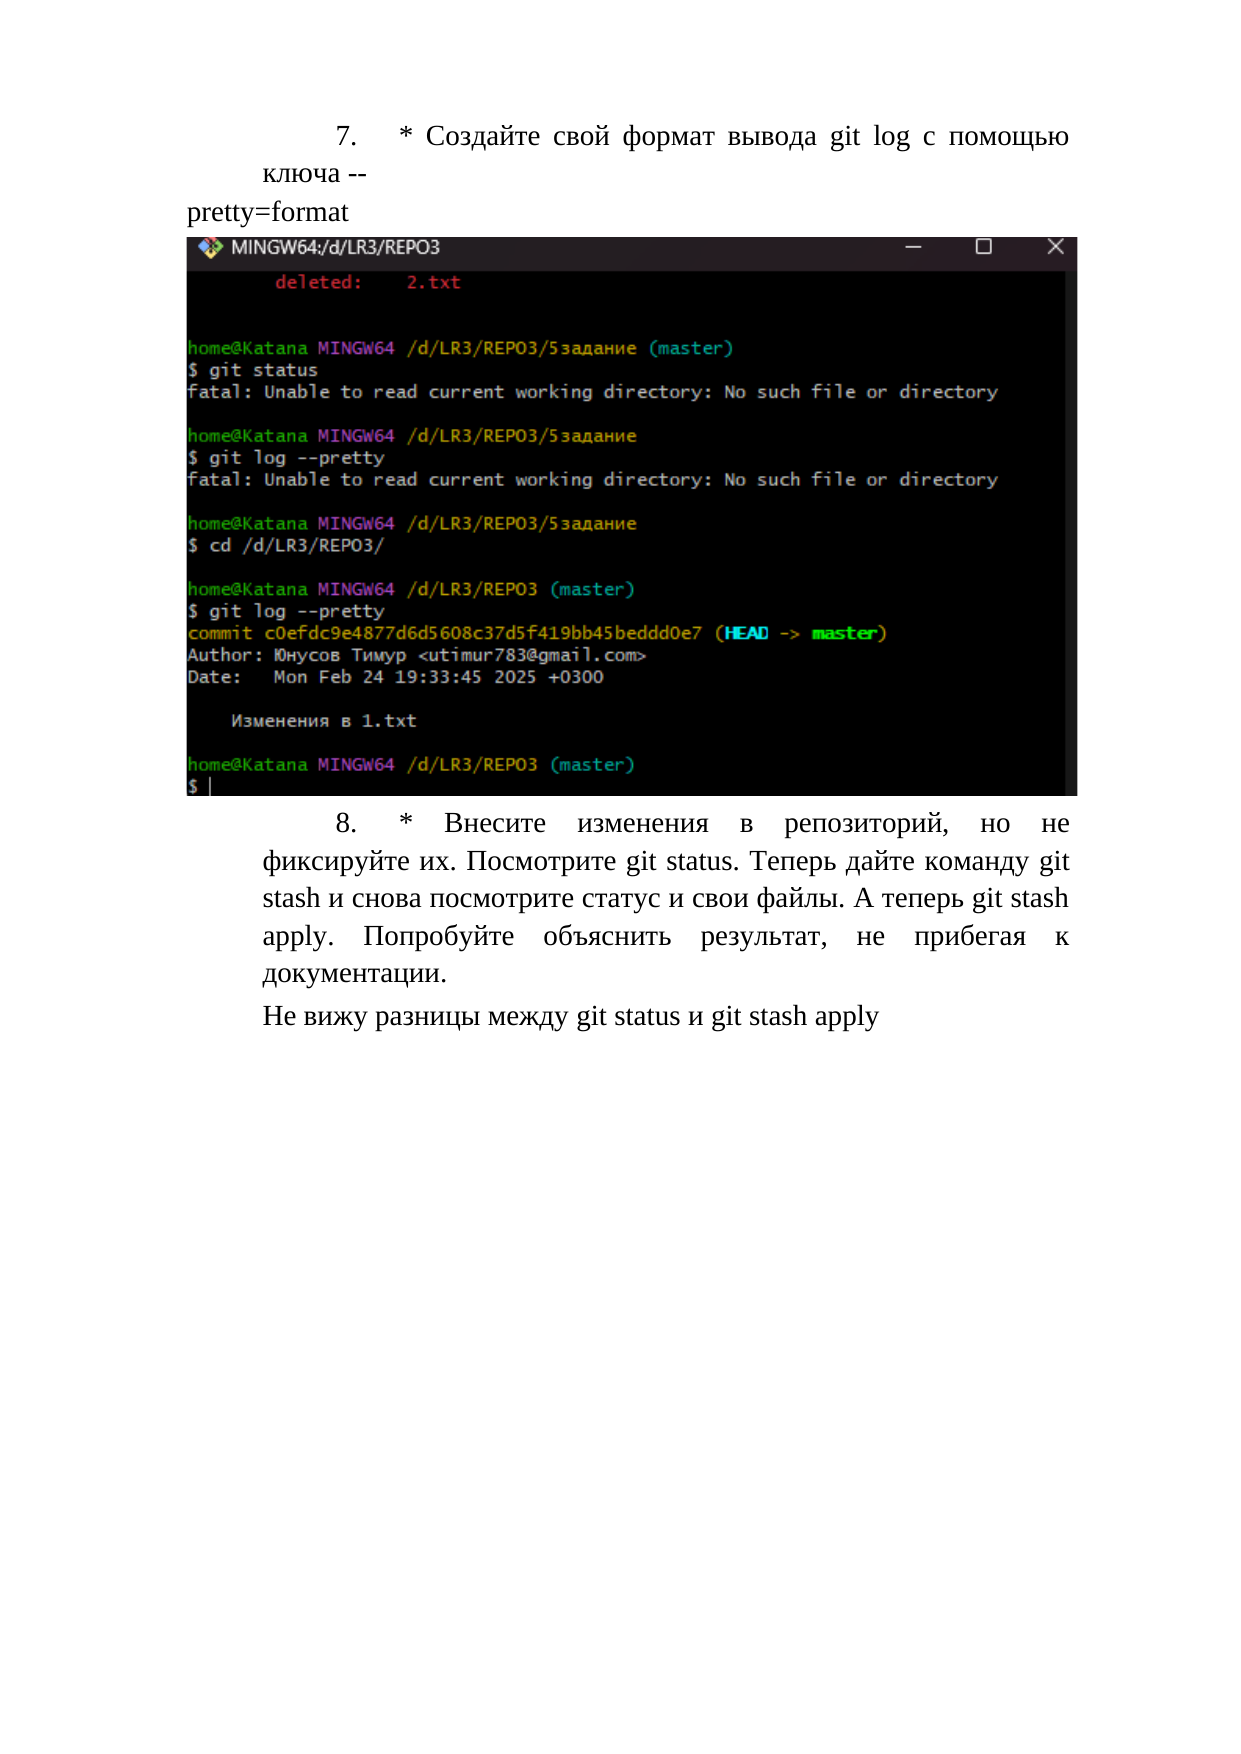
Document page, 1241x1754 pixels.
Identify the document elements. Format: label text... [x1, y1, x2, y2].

text pretty=format [187, 194, 1070, 227]
picture [186, 237, 1078, 796]
text Не вижу разницы между git status и git stash apply [262, 998, 1070, 1032]
list * Внесите изменения в репозиторий, но не фиксируйте их. Посмотрите git status. Теперь дайте команду git stash и снова посмотрите статус и свои файлы. А теперь git stash apply. Попробуйте объяснить результат, не прибегая к документации. [262, 806, 1070, 989]
list * Создайте свой формат вывода git log с помощью ключа -- [262, 118, 1070, 189]
